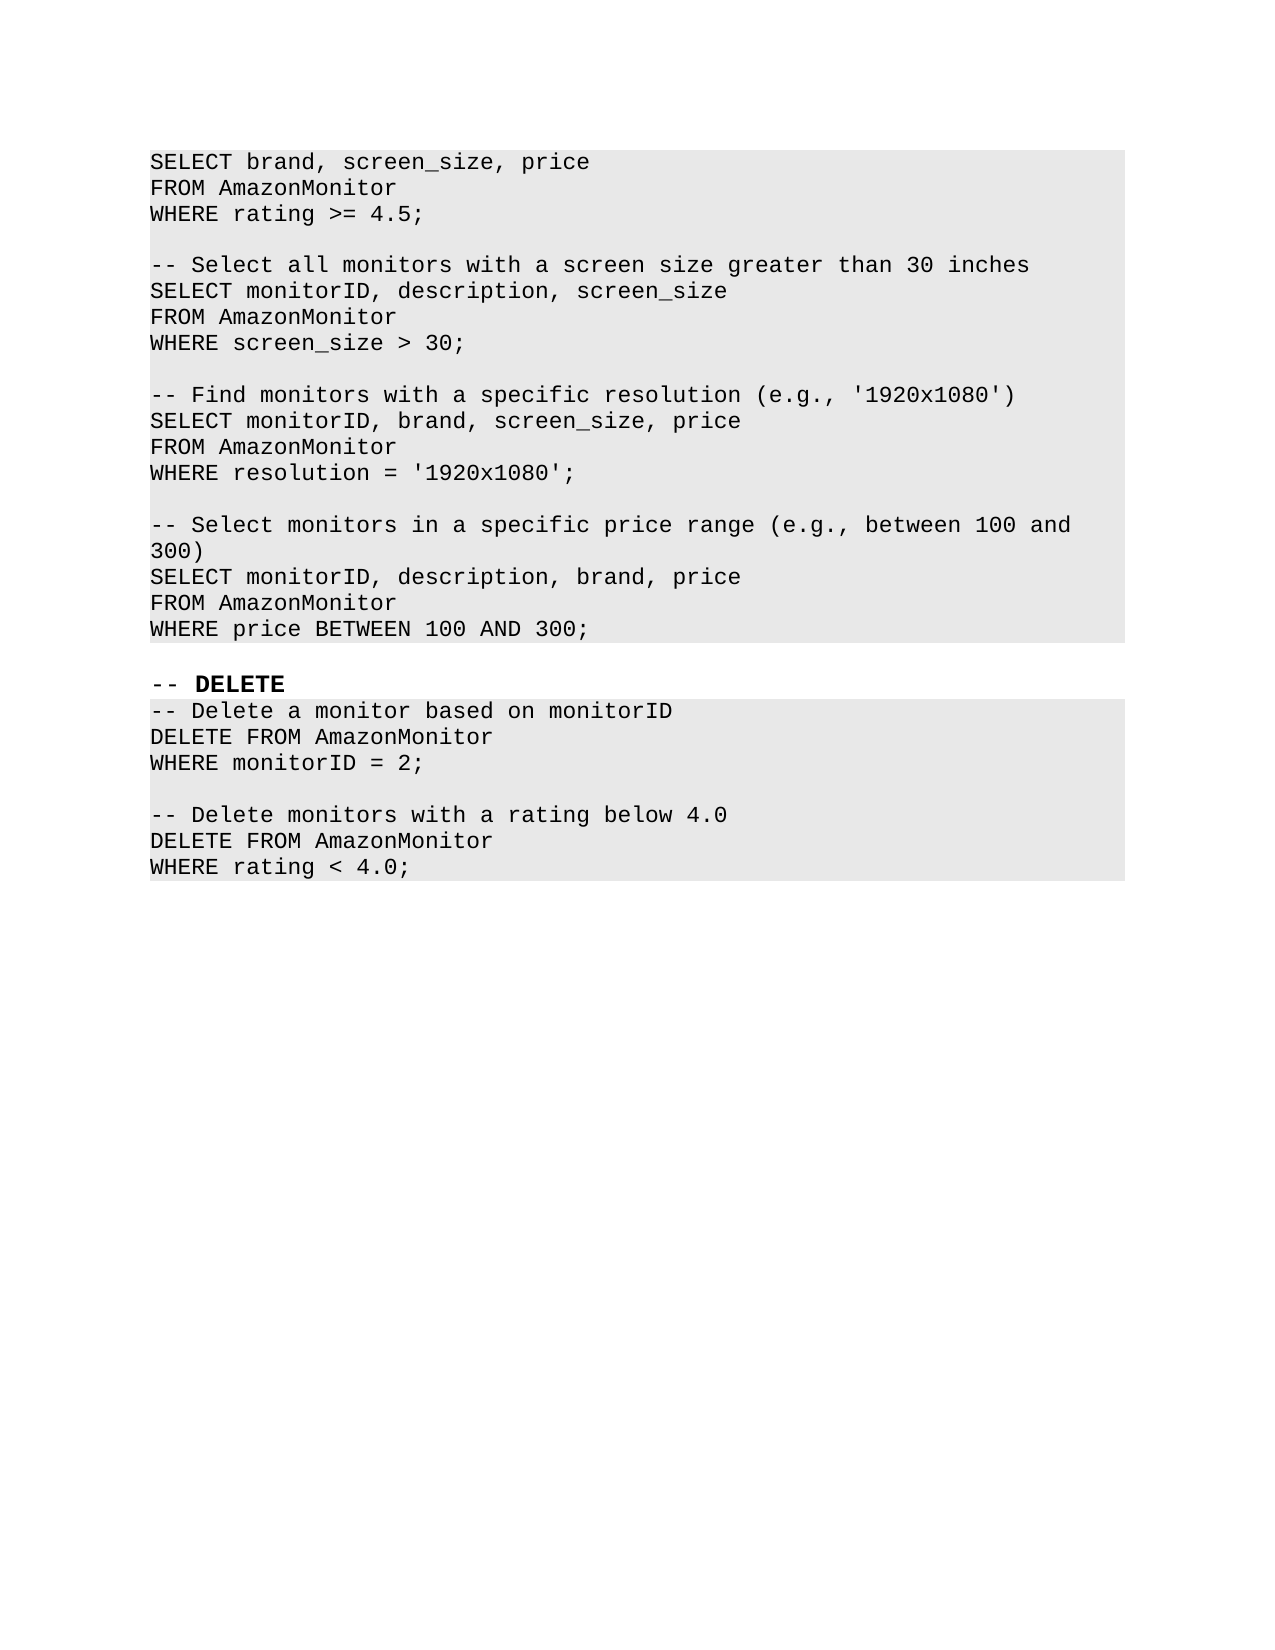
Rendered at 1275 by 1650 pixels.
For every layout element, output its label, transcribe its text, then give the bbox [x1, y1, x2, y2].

text -- Find monitors with a specific resolution (e.g., '1920x1080') [150, 383, 1125, 409]
text WHERE resolution = '1920x1080'; [150, 461, 1125, 487]
text DELETE FROM AmazonMonitor [150, 829, 1125, 855]
text -- Delete a monitor based on monitorID [150, 699, 1125, 725]
text FROM AmazonMonitor [150, 435, 1125, 461]
text WHERE screen_size > 30; [150, 332, 1125, 357]
text SELECT monitorID, description, brand, price [150, 565, 1125, 591]
text FROM AmazonMonitor [150, 591, 1125, 617]
text SELECT brand, screen_size, price [150, 150, 1125, 176]
text SELECT monitorID, brand, screen_size, price [150, 409, 1125, 435]
text FROM AmazonMonitor [150, 306, 1125, 332]
text WHERE rating < 4.0; [150, 855, 1125, 881]
text FROM AmazonMonitor [150, 176, 1125, 202]
text DELETE FROM AmazonMonitor [150, 725, 1125, 751]
text SELECT monitorID, description, screen_size [150, 280, 1125, 306]
text -- Select all monitors with a screen size greater than 30 inches [150, 254, 1125, 280]
text -- DELETE [150, 671, 1125, 699]
text -- Delete monitors with a rating below 4.0 [150, 803, 1125, 829]
text WHERE monitorID = 2; [150, 751, 1125, 777]
text -- Select monitors in a specific price range (e.g., between 100 and 300) [150, 513, 1125, 565]
text WHERE price BETWEEN 100 AND 300; [150, 617, 1125, 643]
text WHERE rating >= 4.5; [150, 202, 1125, 228]
